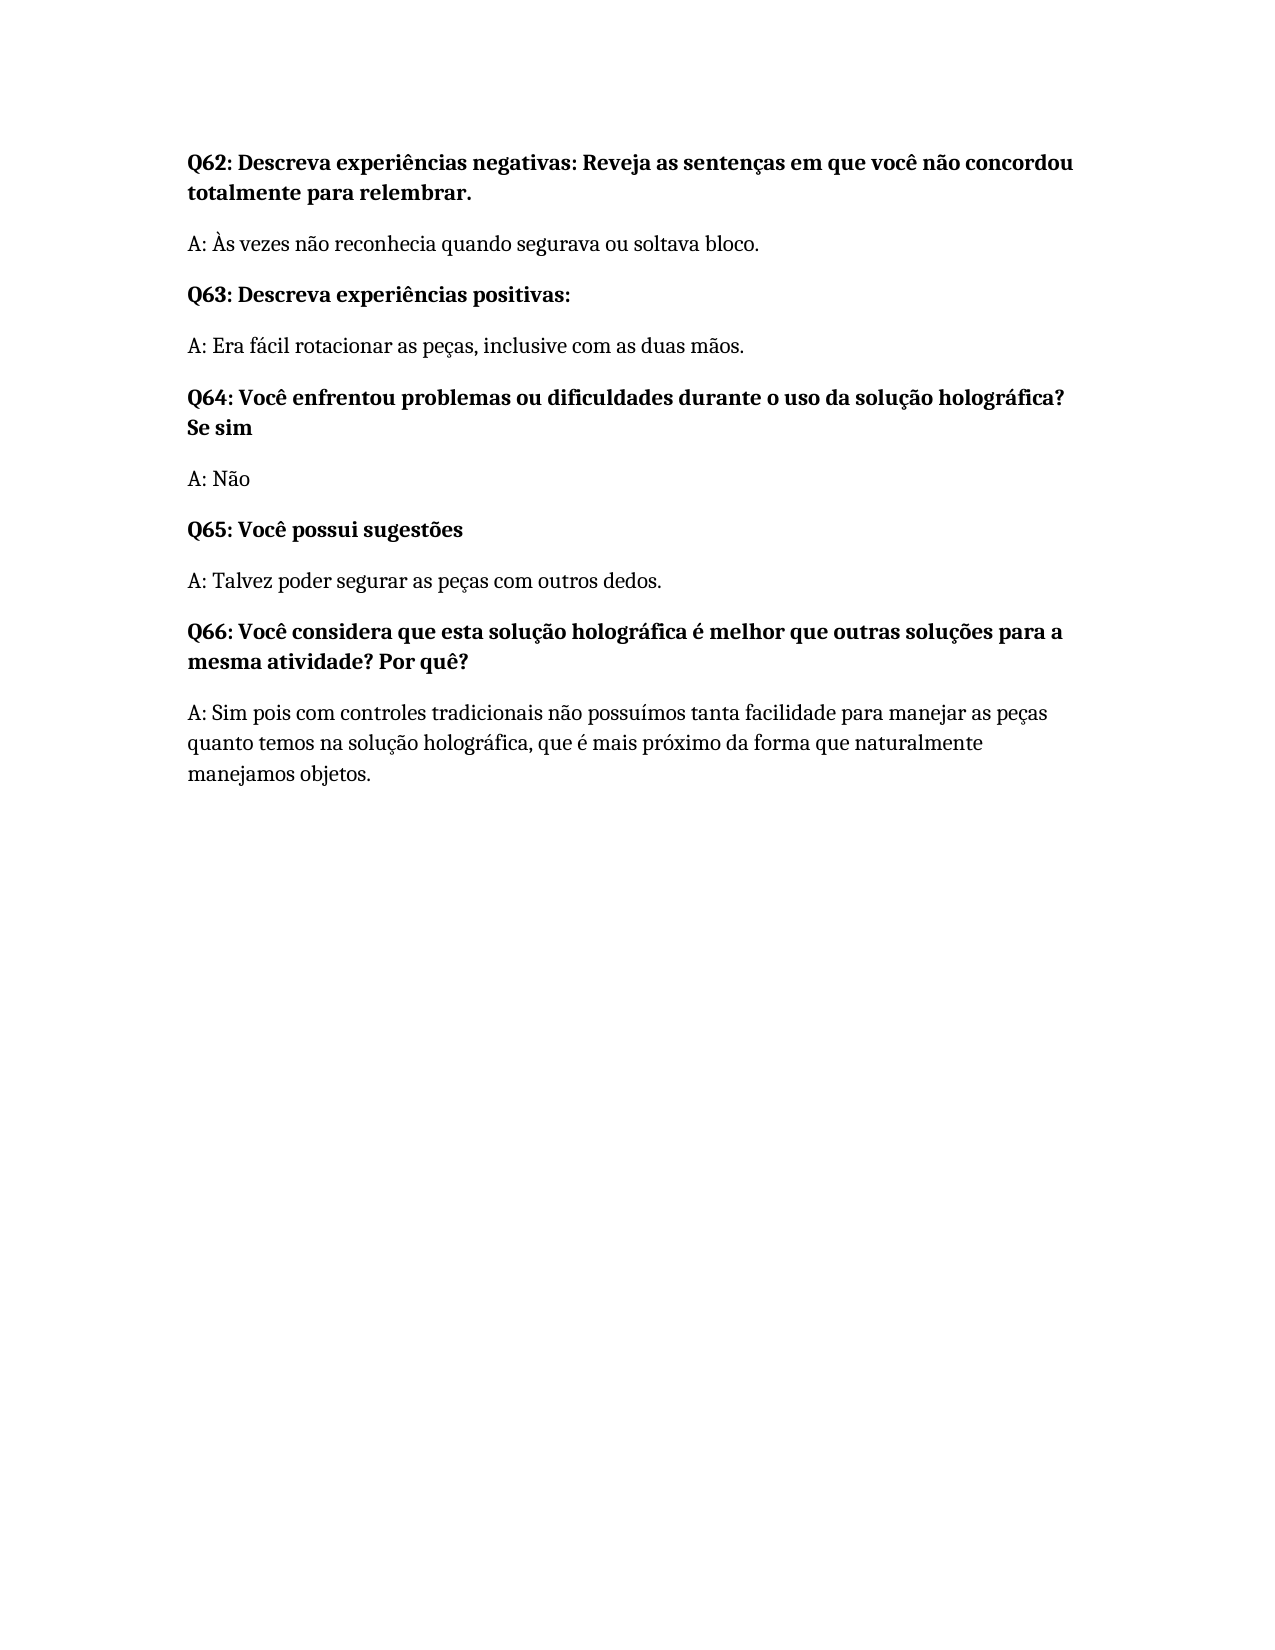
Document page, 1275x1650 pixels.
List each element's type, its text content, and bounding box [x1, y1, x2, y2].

text A: Sim pois com controles tradicionais não possuímos tanta facilidade para manejar as peças quanto temos na solução holográfica, que é mais próximo da forma que naturalmente manejamos objetos. [187, 700, 1087, 787]
text A: Não [187, 466, 1087, 492]
text A: Talvez poder segurar as peças com outros dedos. [187, 568, 1087, 594]
text Q65: Você possui sugestões [187, 517, 1087, 543]
text Q64: Você enfrentou problemas ou dificuldades durante o uso da solução holográfica? Se sim [187, 384, 1087, 441]
text A: Às vezes não reconhecia quando segurava ou soltava bloco. [187, 231, 1087, 258]
text A: Era fácil rotacionar as peças, inclusive com as duas mãos. [187, 333, 1087, 360]
text Q63: Descreva experiências positivas: [187, 282, 1087, 309]
text Q66: Você considera que esta solução holográfica é melhor que outras soluções para a mesma atividade? Por quê? [187, 619, 1087, 675]
text Q62: Descreva experiências negativas: Reveja as sentenças em que você não concordou totalmente para relembrar. [187, 150, 1087, 207]
